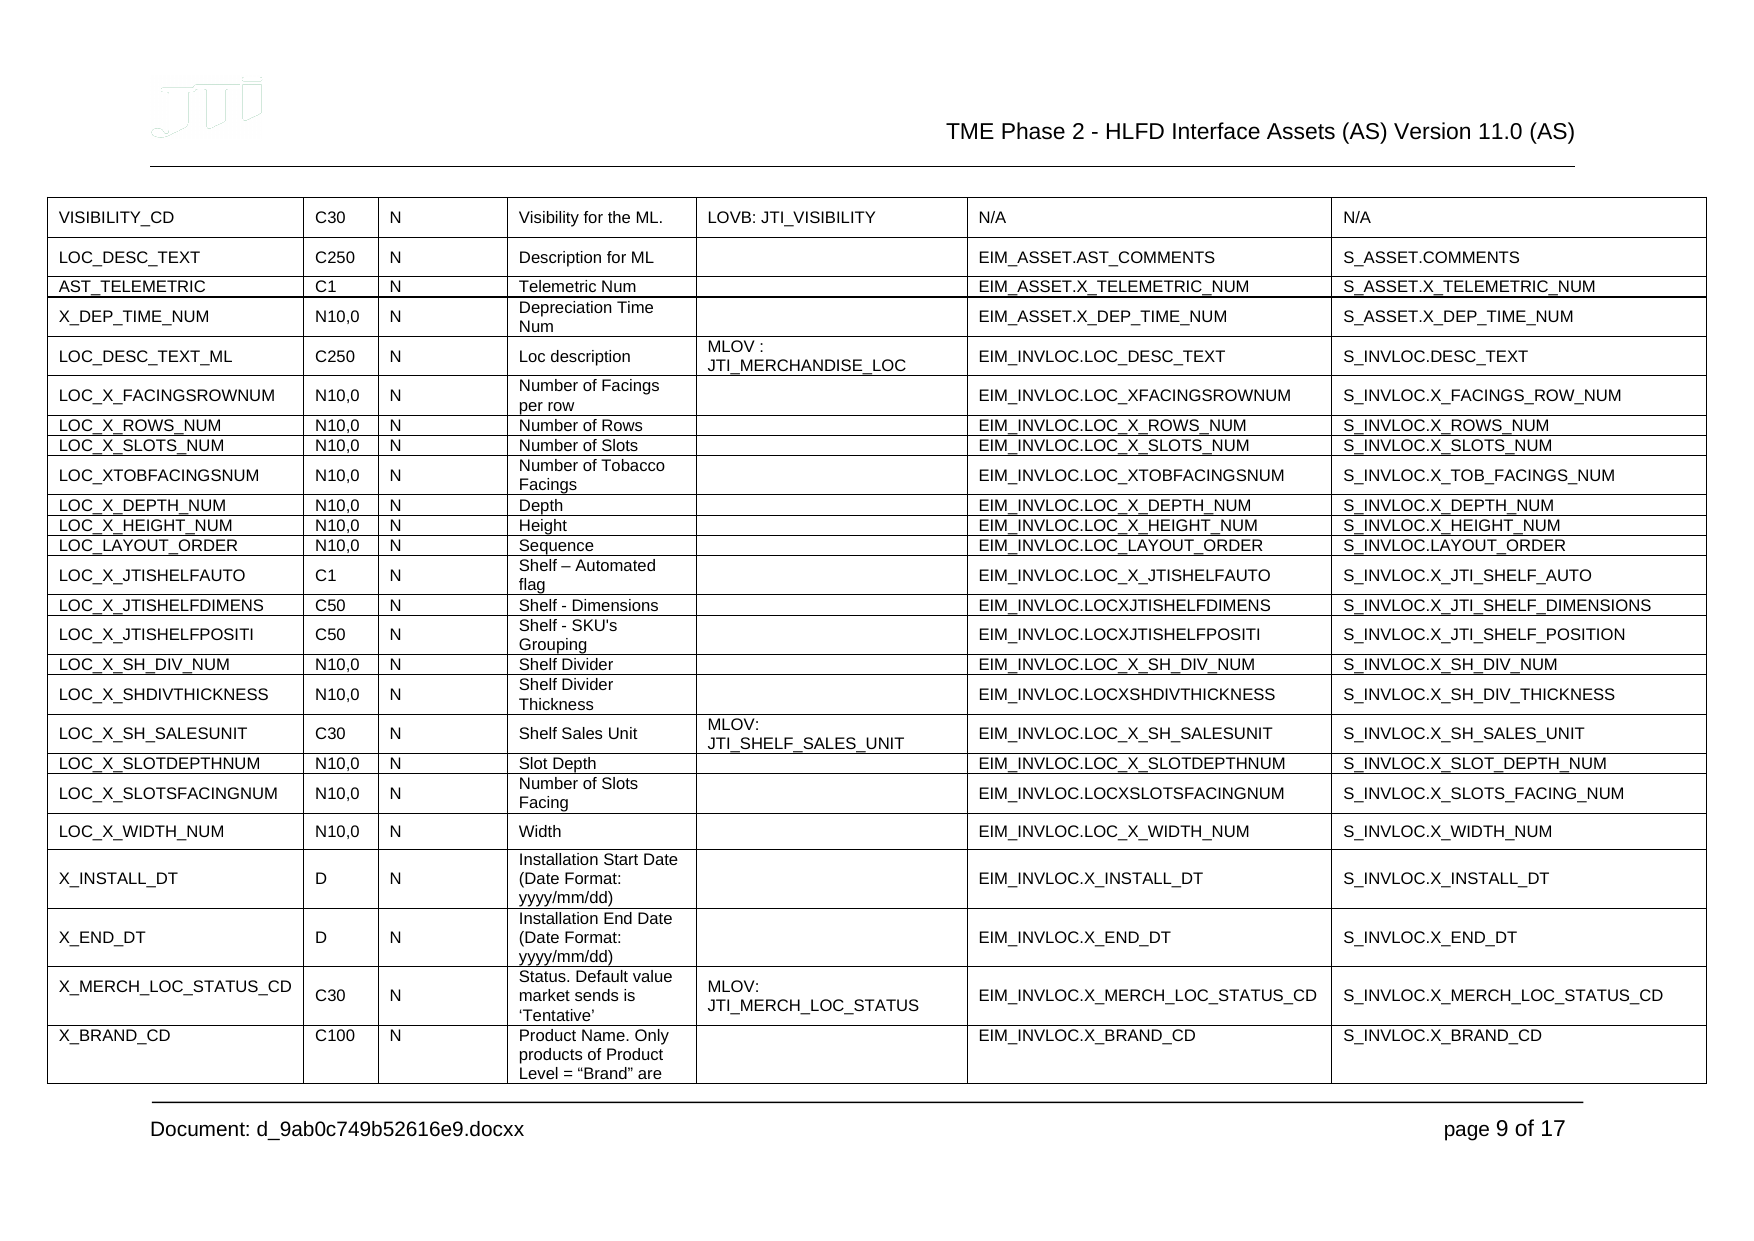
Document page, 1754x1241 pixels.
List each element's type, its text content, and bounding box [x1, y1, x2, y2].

table_cell C250 [304, 337, 378, 375]
table_cell Description for ML [508, 238, 696, 276]
table_cell LOC_DESC_TEXT_ML [48, 337, 303, 375]
table_cell [697, 536, 967, 555]
table_cell Shelf - SKU's Grouping [508, 616, 696, 654]
table_cell S_INVLOC.X_FACINGS_ROW_NUM [1332, 376, 1706, 414]
table_cell LOC_X_JTISHELFPOSITI [48, 616, 303, 654]
table_cell C250 [304, 238, 378, 276]
table_cell N10,0 [304, 516, 378, 535]
table_cell N [379, 675, 507, 713]
table_cell EIM_INVLOC.LOC_XTOBFACINGSNUM [968, 456, 1331, 494]
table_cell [508, 1026, 696, 1083]
table_cell S_INVLOC.X_END_DT [1332, 909, 1706, 966]
table_cell [697, 556, 967, 594]
table_cell Visibility for the ML. [508, 198, 696, 237]
table_cell EIM_INVLOC.LOC_LAYOUT_ORDER [968, 536, 1331, 555]
table_cell AST_TELEMETRIC [48, 277, 303, 296]
table_cell S_INVLOC.X_DEPTH_NUM [1332, 495, 1706, 514]
table_cell Shelf - Dimensions [508, 595, 696, 614]
table_cell S_INVLOC.X_BRAND_CD [1332, 1026, 1706, 1083]
table_cell N10,0 [304, 536, 378, 555]
table_cell S_INVLOC.LAYOUT_ORDER [1332, 536, 1706, 555]
table_cell N [379, 1026, 507, 1083]
table_cell Installation End Date (Date Format: yyyy/mm/dd) [508, 909, 696, 966]
table_cell EIM_ASSET.AST_COMMENTS [968, 238, 1331, 276]
table_cell EIM_ASSET.X_DEP_TIME_NUM [968, 298, 1331, 336]
table_cell [697, 495, 967, 514]
table_cell Telemetric Num [508, 277, 696, 296]
table_cell C1 [304, 556, 378, 594]
table_cell S_ASSET.X_TELEMETRIC_NUM [1332, 277, 1706, 296]
table_cell EIM_INVLOC.X_INSTALL_DT [968, 850, 1331, 907]
table_cell EIM_INVLOC.X_MERCH_LOC_STATUS_CD [968, 967, 1331, 1024]
table_cell D [304, 909, 378, 966]
table_cell N10,0 [304, 416, 378, 435]
table_cell N [379, 337, 507, 375]
table_cell S_INVLOC.X_SH_DIV_THICKNESS [1332, 675, 1706, 713]
table_cell EIM_INVLOC.LOCXJTISHELFPOSITI [968, 616, 1331, 654]
table_cell MLOV: JTI_SHELF_SALES_UNIT [697, 715, 967, 753]
table_cell S_ASSET.X_DEP_TIME_NUM [1332, 298, 1706, 336]
table_cell EIM_INVLOC.LOCXSLOTSFACINGNUM [968, 774, 1331, 812]
table_cell EIM_INVLOC.LOC_X_SH_DIV_NUM [968, 655, 1331, 674]
table_cell [697, 416, 967, 435]
table_cell LOC_X_ROWS_NUM [48, 416, 303, 435]
table_cell S_INVLOC.X_WIDTH_NUM [1332, 814, 1706, 849]
table_cell N [379, 595, 507, 614]
table_cell X_MERCH_LOC_STATUS_CD [48, 967, 303, 1024]
table_cell VISIBILITY_CD [48, 198, 303, 237]
table_cell LOC_X_WIDTH_NUM [48, 814, 303, 849]
table_cell Sequence [508, 536, 696, 555]
table_cell MLOV : JTI_MERCHANDISE_LOC [697, 337, 967, 375]
table_cell N [379, 814, 507, 849]
table_cell EIM_INVLOC.LOC_X_SLOTS_NUM [968, 436, 1331, 455]
table_cell Depth [508, 495, 696, 514]
table_cell N [379, 774, 507, 812]
table_cell C30 [304, 715, 378, 753]
table_cell LOC_LAYOUT_ORDER [48, 536, 303, 555]
table_cell LOC_X_SHDIVTHICKNESS [48, 675, 303, 713]
table_cell N10,0 [304, 495, 378, 514]
table_cell S_INVLOC.X_TOB_FACINGS_NUM [1332, 456, 1706, 494]
table_cell N [379, 436, 507, 455]
table_cell [697, 595, 967, 614]
table_cell [697, 814, 967, 849]
table_cell S_INVLOC.X_HEIGHT_NUM [1332, 516, 1706, 535]
table_cell S_INVLOC.X_INSTALL_DT [1332, 850, 1706, 907]
table_cell N [379, 655, 507, 674]
table_cell C1 [304, 277, 378, 296]
table_cell EIM_INVLOC.LOC_X_HEIGHT_NUM [968, 516, 1331, 535]
table_cell C30 [304, 198, 378, 237]
table_cell C30 [304, 967, 378, 1024]
table_cell Shelf Divider Thickness [508, 675, 696, 713]
table_cell S_INVLOC.X_SH_DIV_NUM [1332, 655, 1706, 674]
table_cell [697, 655, 967, 674]
table_cell [697, 238, 967, 276]
table_cell LOC_DESC_TEXT [48, 238, 303, 276]
table_cell EIM_INVLOC.LOCXJTISHELFDIMENS [968, 595, 1331, 614]
table_cell N [379, 967, 507, 1024]
table_cell N [379, 277, 507, 296]
table_cell LOC_X_FACINGSROWNUM [48, 376, 303, 414]
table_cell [968, 1026, 1331, 1083]
table_cell S_INVLOC.X_JTI_SHELF_AUTO [1332, 556, 1706, 594]
table_cell EIM_INVLOC.LOC_XFACINGSROWNUM [968, 376, 1331, 414]
table_cell Number of Tobacco Facings [508, 456, 696, 494]
table_cell Shelf Divider [508, 655, 696, 674]
table_cell LOVB: JTI_VISIBILITY [697, 198, 967, 237]
table_cell N [379, 754, 507, 773]
table_cell N [379, 495, 507, 514]
table_cell N/A [968, 198, 1331, 237]
table_cell N10,0 [304, 754, 378, 773]
table_cell S_INVLOC.DESC_TEXT [1332, 337, 1706, 375]
table_cell LOC_X_SH_SALESUNIT [48, 715, 303, 753]
table_cell LOC_X_SLOTS_NUM [48, 436, 303, 455]
table_cell N [379, 456, 507, 494]
table_cell S_INVLOC.X_MERCH_LOC_STATUS_CD [1332, 967, 1706, 1024]
table_cell N10,0 [304, 436, 378, 455]
table_cell Shelf – Automated flag [508, 556, 696, 594]
table_cell N [379, 715, 507, 753]
table_cell EIM_INVLOC.LOC_DESC_TEXT [968, 337, 1331, 375]
table_cell [697, 774, 967, 812]
table_cell S_INVLOC.X_SLOT_DEPTH_NUM [1332, 754, 1706, 773]
table_cell S_INVLOC.X_JTI_SHELF_DIMENSIONS [1332, 595, 1706, 614]
table_cell Status. Default value market sends is ‘Tentative’ [508, 967, 696, 1024]
table_cell EIM_INVLOC.X_END_DT [968, 909, 1331, 966]
table_cell N [379, 536, 507, 555]
table_cell Number of Rows [508, 416, 696, 435]
table_cell N [379, 198, 507, 237]
table_cell [697, 456, 967, 494]
table_cell Width [508, 814, 696, 849]
table_cell LOC_X_SLOTDEPTHNUM [48, 754, 303, 773]
table_cell LOC_XTOBFACINGSNUM [48, 456, 303, 494]
table_cell N [379, 298, 507, 336]
table_cell Height [508, 516, 696, 535]
table_cell LOC_X_JTISHELFDIMENS [48, 595, 303, 614]
table_cell Installation Start Date (Date Format: yyyy/mm/dd) [508, 850, 696, 907]
table_cell Number of Slots [508, 436, 696, 455]
table_cell Loc description [508, 337, 696, 375]
table_cell EIM_INVLOC.LOC_X_DEPTH_NUM [968, 495, 1331, 514]
table_cell S_INVLOC.X_ROWS_NUM [1332, 416, 1706, 435]
table_cell [697, 516, 967, 535]
table_cell N10,0 [304, 675, 378, 713]
table_cell LOC_X_HEIGHT_NUM [48, 516, 303, 535]
table_cell N/A [1332, 198, 1706, 237]
table_cell N [379, 909, 507, 966]
table_cell N10,0 [304, 814, 378, 849]
table_cell S_INVLOC.X_JTI_SHELF_POSITION [1332, 616, 1706, 654]
table_cell LOC_X_JTISHELFAUTO [48, 556, 303, 594]
table_cell N [379, 516, 507, 535]
table_cell Slot Depth [508, 754, 696, 773]
table_cell D [304, 850, 378, 907]
table_cell X_BRAND_CD [48, 1026, 303, 1083]
table_cell EIM_INVLOC.LOC_X_JTISHELFAUTO [968, 556, 1331, 594]
table_cell X_INSTALL_DT [48, 850, 303, 907]
table_cell S_INVLOC.X_SH_SALES_UNIT [1332, 715, 1706, 753]
table_cell N10,0 [304, 774, 378, 812]
table_cell EIM_ASSET.X_TELEMETRIC_NUM [968, 277, 1331, 296]
table_cell N [379, 616, 507, 654]
table_cell X_DEP_TIME_NUM [48, 298, 303, 336]
table_cell C50 [304, 595, 378, 614]
table_cell C100 [304, 1026, 378, 1083]
table_cell EIM_INVLOC.LOC_X_SH_SALESUNIT [968, 715, 1331, 753]
table_cell [697, 909, 967, 966]
table_cell EIM_INVLOC.LOC_X_SLOTDEPTHNUM [968, 754, 1331, 773]
table_cell LOC_X_SLOTSFACINGNUM [48, 774, 303, 812]
table_cell Depreciation Time Num [508, 298, 696, 336]
table_cell N [379, 416, 507, 435]
table_cell MLOV: JTI_MERCH_LOC_STATUS [697, 967, 967, 1024]
table_cell N10,0 [304, 456, 378, 494]
table_cell [697, 277, 967, 296]
table_cell N10,0 [304, 655, 378, 674]
table_cell Number of Slots Facing [508, 774, 696, 812]
table_cell Shelf Sales Unit [508, 715, 696, 753]
table_cell [697, 436, 967, 455]
table_cell X_END_DT [48, 909, 303, 966]
table_cell LOC_X_SH_DIV_NUM [48, 655, 303, 674]
table_cell S_INVLOC.X_SLOTS_FACING_NUM [1332, 774, 1706, 812]
table_cell N [379, 850, 507, 907]
table_cell C50 [304, 616, 378, 654]
table_cell S_ASSET.COMMENTS [1332, 238, 1706, 276]
table_cell N10,0 [304, 376, 378, 414]
table_cell N [379, 238, 507, 276]
table_cell EIM_INVLOC.LOCXSHDIVTHICKNESS [968, 675, 1331, 713]
table_cell LOC_X_DEPTH_NUM [48, 495, 303, 514]
table_cell S_INVLOC.X_SLOTS_NUM [1332, 436, 1706, 455]
table_cell [697, 850, 967, 907]
table_cell N [379, 376, 507, 414]
table_cell [697, 675, 967, 713]
table_cell [697, 298, 967, 336]
table_cell [697, 1026, 967, 1083]
table_cell [697, 616, 967, 654]
table_cell EIM_INVLOC.LOC_X_ROWS_NUM [968, 416, 1331, 435]
table_cell EIM_INVLOC.LOC_X_WIDTH_NUM [968, 814, 1331, 849]
table_cell [697, 376, 967, 414]
table_cell N10,0 [304, 298, 378, 336]
table_cell N [379, 556, 507, 594]
table_cell [697, 754, 967, 773]
table_cell Number of Facings per row [508, 376, 696, 414]
